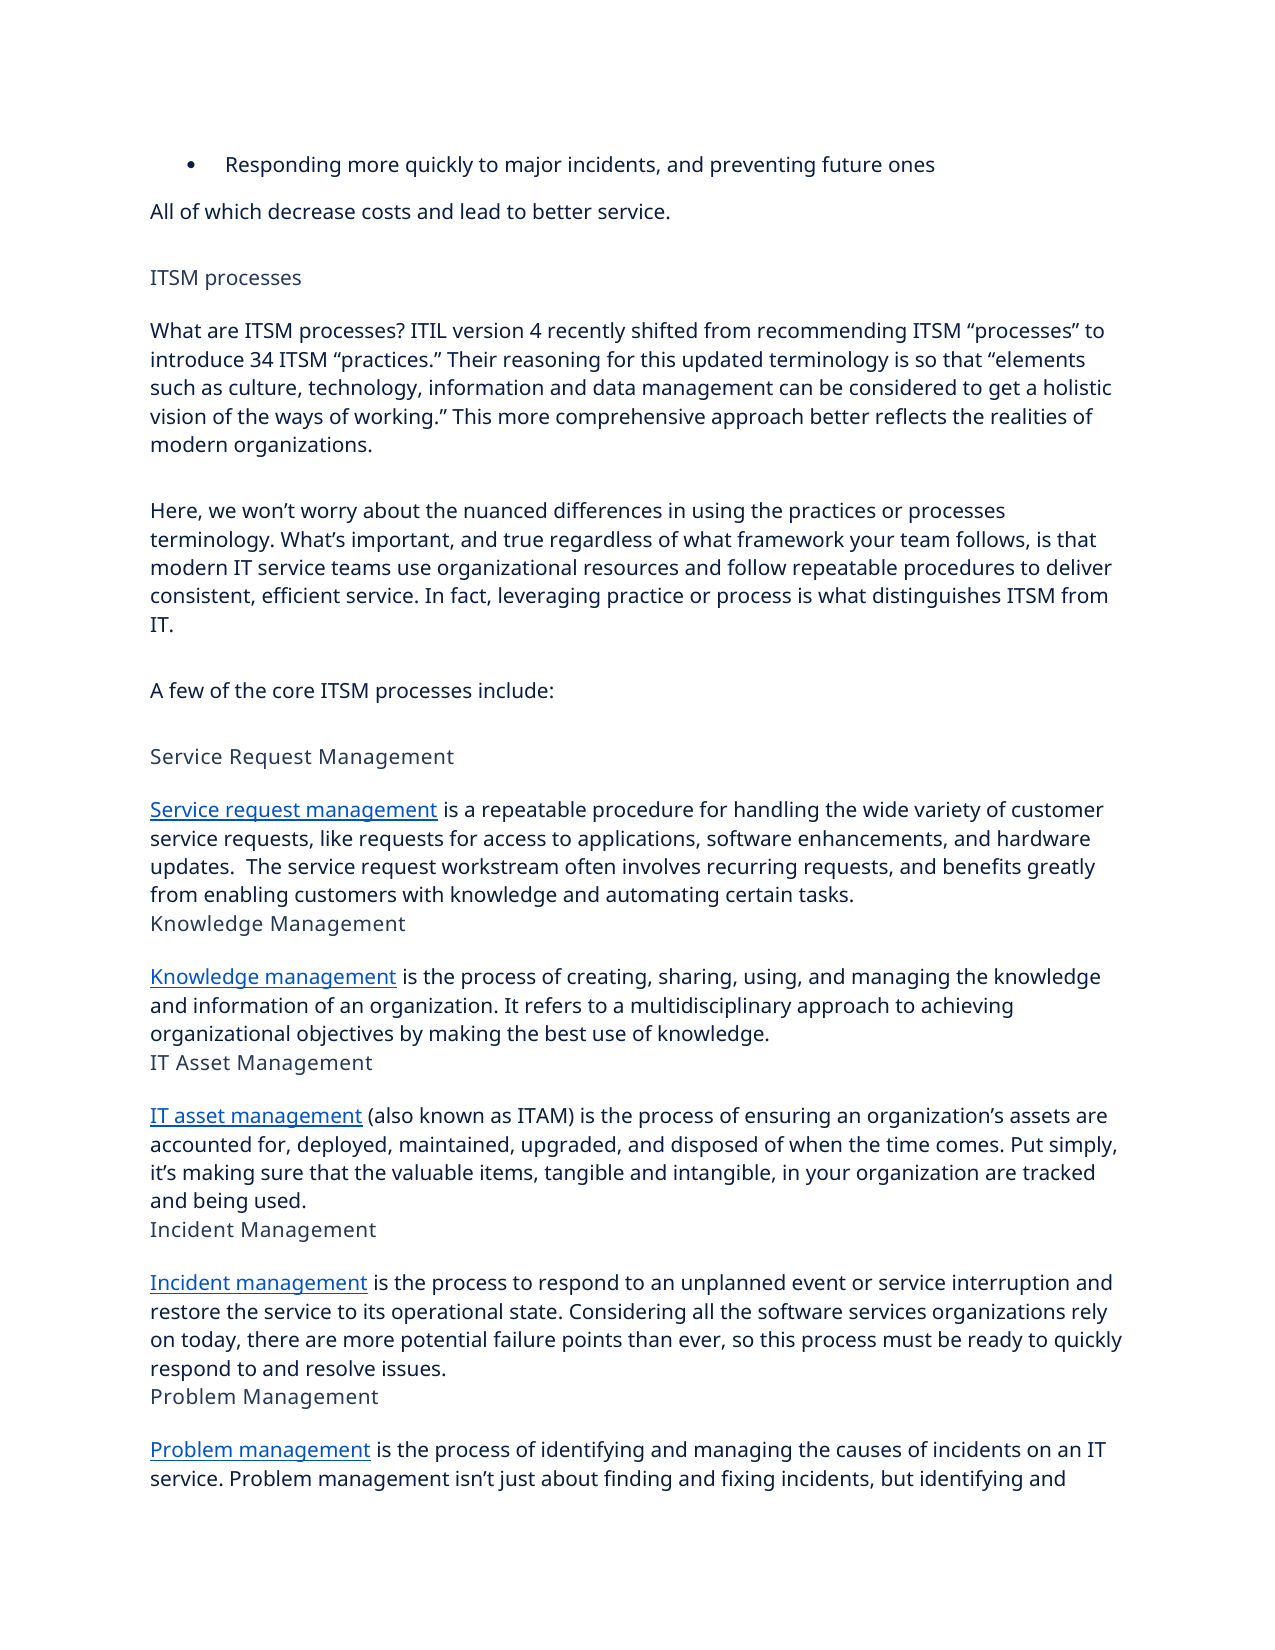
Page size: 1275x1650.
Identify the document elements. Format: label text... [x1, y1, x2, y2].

text A few of the core ITSM processes include: [150, 676, 1125, 704]
text Knowledge Management [150, 909, 1125, 937]
text IT asset management (also known as ITAM) is the process of ensuring an organization’s assets are accounted for, deployed, maintained, upgraded, and disposed of when the time comes. Put simply, it’s making sure that the valuable items, tangible and intangible, in your organization are tracked and being used. [150, 1101, 1125, 1215]
text Incident management is the process to respond to an unplanned event or service interruption and restore the service to its operational state. Considering all the software services organizations rely on today, there are more potential failure points than ever, so this process must be ready to quickly respond to and resolve issues. [150, 1268, 1125, 1382]
text IT Asset Management [150, 1048, 1125, 1076]
text Here, we won’t worry about the nuanced differences in using the practices or processes terminology. What’s important, and true regardless of what framework your team follows, is that modern IT service teams use organizational resources and follow repeatable procedures to deliver consistent, efficient service. In fact, leveraging practice or process is what distinguishes ITSM from IT. [150, 496, 1125, 638]
text ITSM processes [150, 263, 1125, 292]
list Responding more quickly to major incidents, and preventing future ones [187, 150, 1125, 178]
text Service Request Management [150, 742, 1125, 770]
text Knowledge management is the process of creating, sharing, using, and managing the knowledge and information of an organization. It refers to a multidisciplinary approach to achieving organizational objectives by making the best use of knowledge. [150, 962, 1125, 1048]
text All of which decrease costs and lead to better service. [150, 197, 1125, 226]
text Service request management is a repeatable procedure for handling the wide variety of customer service requests, like requests for access to applications, software enhancements, and hardware updates. The service request workstream often involves recurring requests, and benefits greatly from enabling customers with knowledge and automating certain tasks. [150, 795, 1125, 909]
text Problem Management [150, 1382, 1125, 1411]
text What are ITSM processes? ITIL version 4 recently shifted from recommending ITSM “processes” to introduce 34 ITSM “practices.” Their reasoning for this updated terminology is so that “elements such as culture, technology, information and data management can be considered to get a holistic vision of the ways of working.” This more comprehensive approach better reflects the realities of modern organizations. [150, 317, 1125, 459]
text Incident Management [150, 1215, 1125, 1243]
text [150, 1436, 1125, 1492]
